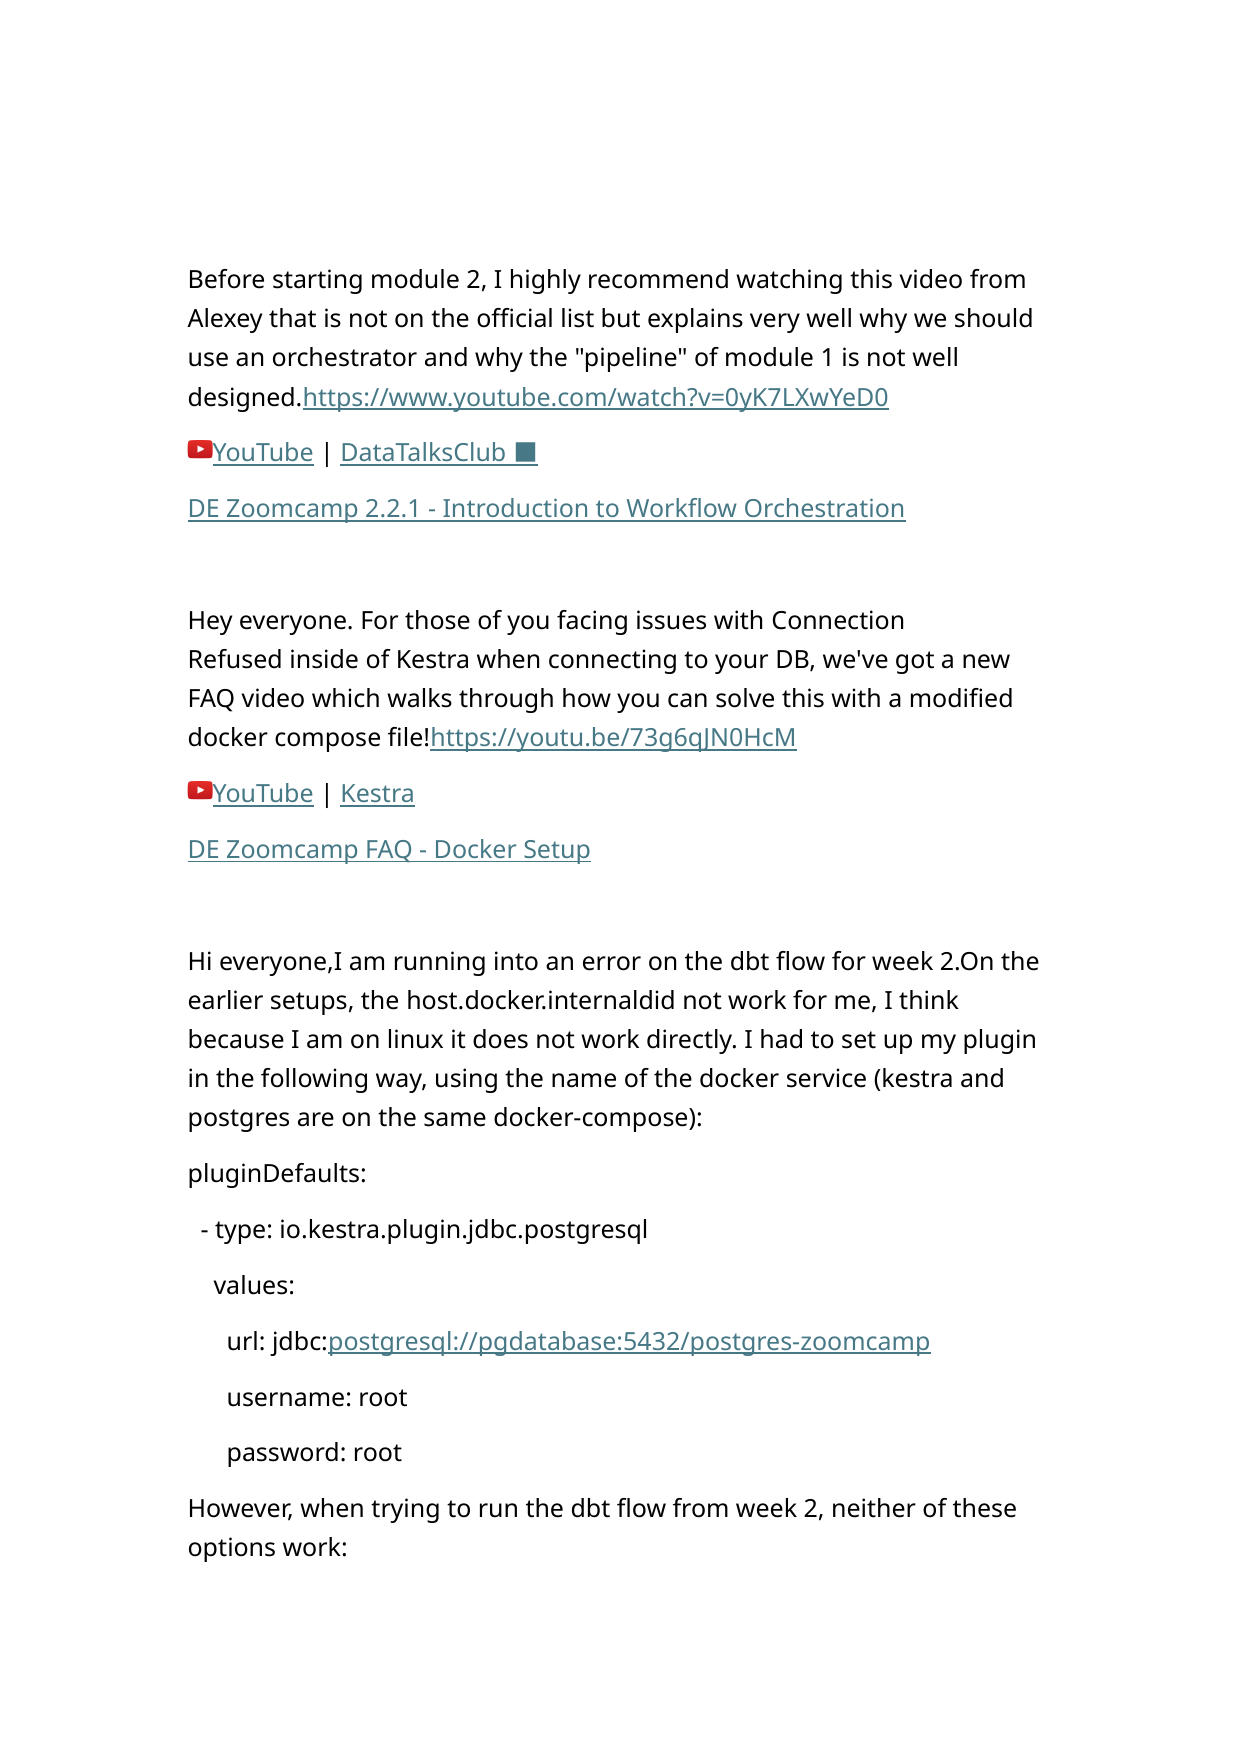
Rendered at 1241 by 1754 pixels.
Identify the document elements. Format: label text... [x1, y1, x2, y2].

text However, when trying to run the dbt flow from week 2, neither of these options work: [187, 1491, 1053, 1564]
picture [187, 436, 213, 462]
text Hey everyone. For those of you facing issues with Connection Refused inside of Kestra when connecting to your DB, we've got a new FAQ video which walks through how you can solve this with a modified docker compose file!https://youtu.be/73g6qJN0HcM [187, 602, 1053, 754]
text Before starting module 2, I highly recommend watching this video from Alexey that is not on the official list but explains very well why we should use an orchestrator and why the "pipeline" of module 1 is not well designed.https://www.youtube.com/watch?v=0yK7LXwYeD0 [187, 262, 1053, 413]
text YouTube | Kestra [187, 776, 1053, 810]
picture [187, 777, 213, 803]
text password: root [187, 1435, 1053, 1469]
text url: jdbc:postgresql://pgdatabase:5432/postgres-zoomcamp [187, 1323, 1053, 1357]
text YouTube | DataTalksClub ⬛ [187, 435, 1053, 469]
text - type: io.kestra.plugin.jdbc.postgresql [187, 1212, 1053, 1246]
text values: [187, 1267, 1053, 1302]
text username: root [187, 1379, 1053, 1413]
text DE Zoomcamp 2.2.1 - Introduction to Workflow Orchestration [187, 491, 1053, 525]
text Hi everyone,I am running into an error on the dbt flow for week 2.On the earlier setups, the host.docker.internaldid not work for me, I think because I am on linux it does not work directly. I had to set up my plugin in the following way, using the name of the docker service (kestra and postgres are on the same docker-compose): [187, 943, 1053, 1134]
text DE Zoomcamp FAQ - Docker Setup [187, 832, 1053, 866]
text pluginDefaults: [187, 1156, 1053, 1190]
